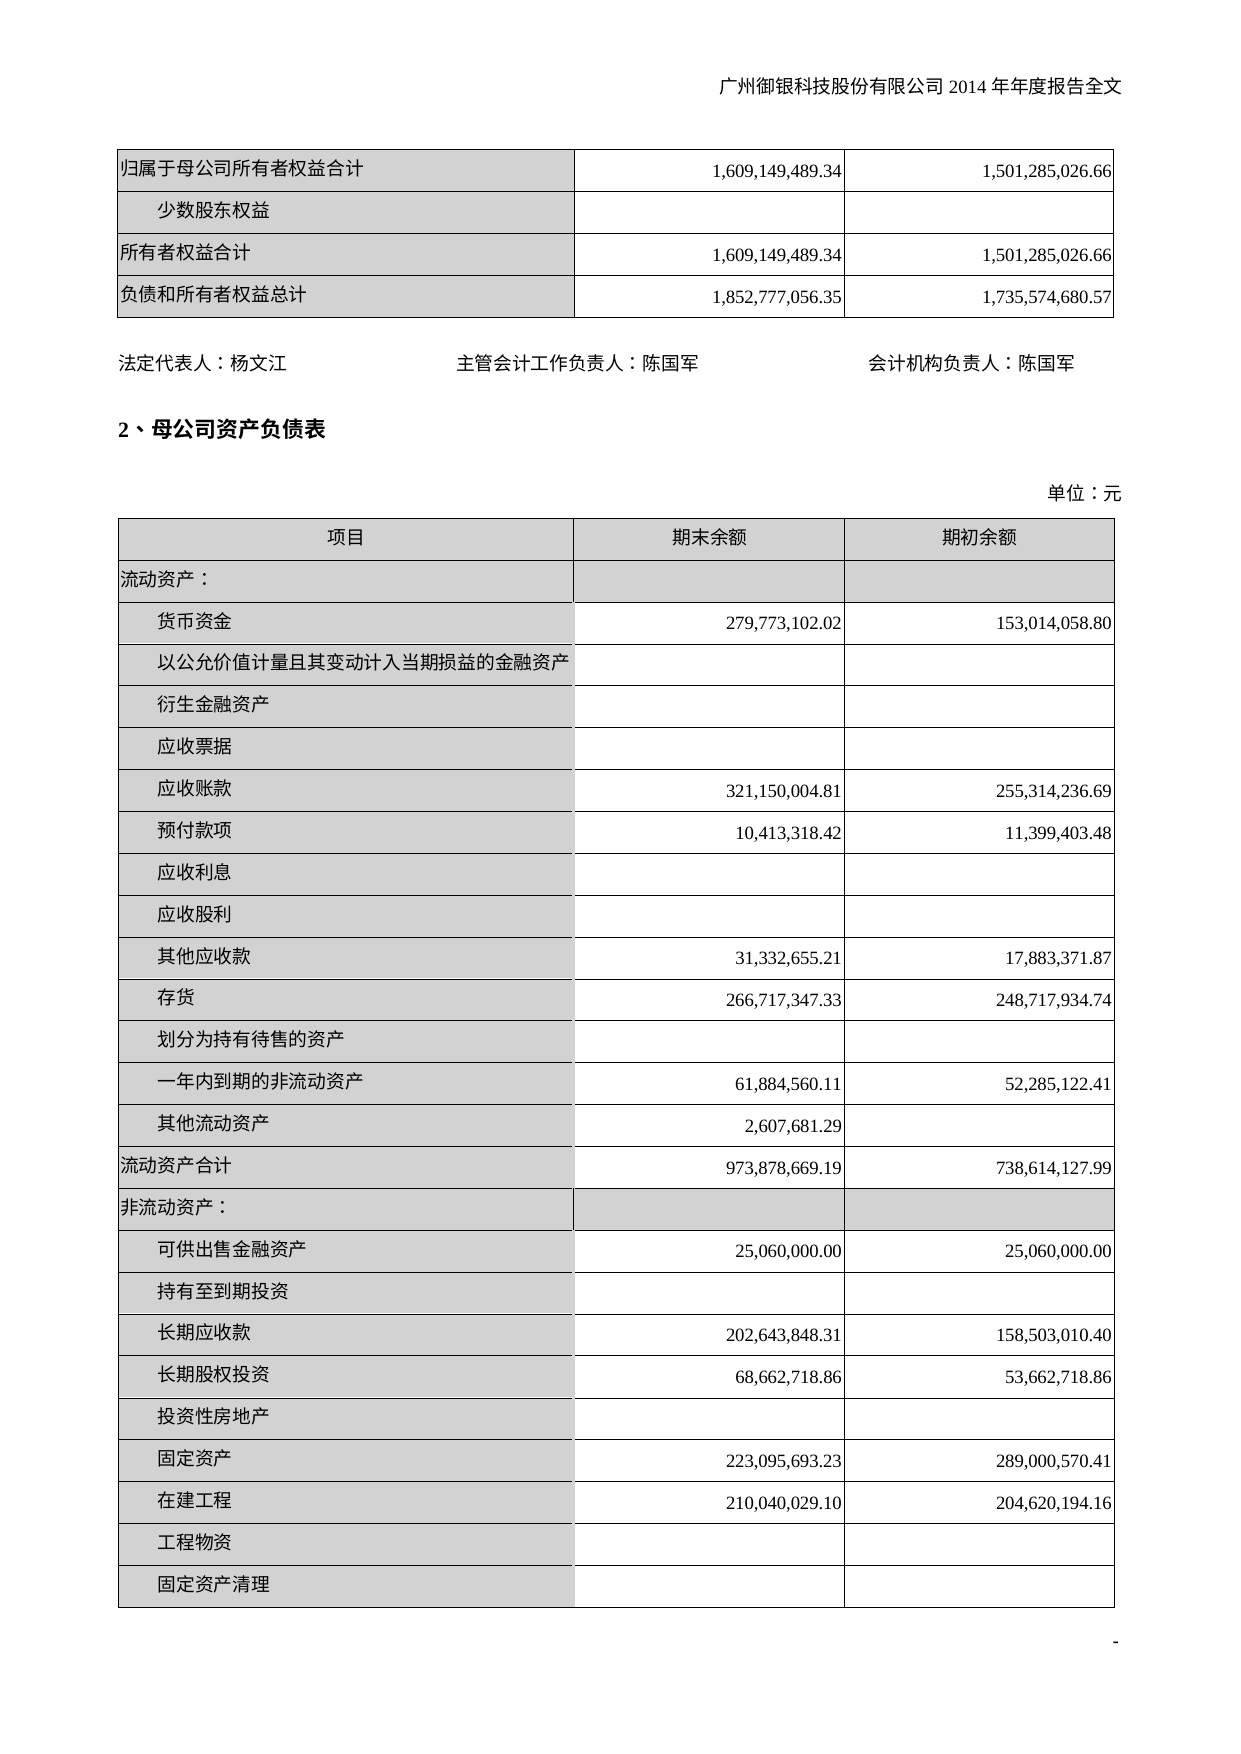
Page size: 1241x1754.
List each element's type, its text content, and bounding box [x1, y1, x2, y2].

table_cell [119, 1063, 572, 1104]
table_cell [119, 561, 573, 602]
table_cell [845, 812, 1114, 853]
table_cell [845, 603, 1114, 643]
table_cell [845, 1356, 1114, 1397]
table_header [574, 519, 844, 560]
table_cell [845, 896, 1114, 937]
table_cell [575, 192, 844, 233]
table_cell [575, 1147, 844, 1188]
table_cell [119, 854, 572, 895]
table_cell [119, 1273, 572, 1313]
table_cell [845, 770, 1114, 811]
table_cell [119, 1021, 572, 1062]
text 法定代表人：杨文江 主管会计工作负责人：陈国军 会计机构负责人：陈国军 [118, 350, 1123, 376]
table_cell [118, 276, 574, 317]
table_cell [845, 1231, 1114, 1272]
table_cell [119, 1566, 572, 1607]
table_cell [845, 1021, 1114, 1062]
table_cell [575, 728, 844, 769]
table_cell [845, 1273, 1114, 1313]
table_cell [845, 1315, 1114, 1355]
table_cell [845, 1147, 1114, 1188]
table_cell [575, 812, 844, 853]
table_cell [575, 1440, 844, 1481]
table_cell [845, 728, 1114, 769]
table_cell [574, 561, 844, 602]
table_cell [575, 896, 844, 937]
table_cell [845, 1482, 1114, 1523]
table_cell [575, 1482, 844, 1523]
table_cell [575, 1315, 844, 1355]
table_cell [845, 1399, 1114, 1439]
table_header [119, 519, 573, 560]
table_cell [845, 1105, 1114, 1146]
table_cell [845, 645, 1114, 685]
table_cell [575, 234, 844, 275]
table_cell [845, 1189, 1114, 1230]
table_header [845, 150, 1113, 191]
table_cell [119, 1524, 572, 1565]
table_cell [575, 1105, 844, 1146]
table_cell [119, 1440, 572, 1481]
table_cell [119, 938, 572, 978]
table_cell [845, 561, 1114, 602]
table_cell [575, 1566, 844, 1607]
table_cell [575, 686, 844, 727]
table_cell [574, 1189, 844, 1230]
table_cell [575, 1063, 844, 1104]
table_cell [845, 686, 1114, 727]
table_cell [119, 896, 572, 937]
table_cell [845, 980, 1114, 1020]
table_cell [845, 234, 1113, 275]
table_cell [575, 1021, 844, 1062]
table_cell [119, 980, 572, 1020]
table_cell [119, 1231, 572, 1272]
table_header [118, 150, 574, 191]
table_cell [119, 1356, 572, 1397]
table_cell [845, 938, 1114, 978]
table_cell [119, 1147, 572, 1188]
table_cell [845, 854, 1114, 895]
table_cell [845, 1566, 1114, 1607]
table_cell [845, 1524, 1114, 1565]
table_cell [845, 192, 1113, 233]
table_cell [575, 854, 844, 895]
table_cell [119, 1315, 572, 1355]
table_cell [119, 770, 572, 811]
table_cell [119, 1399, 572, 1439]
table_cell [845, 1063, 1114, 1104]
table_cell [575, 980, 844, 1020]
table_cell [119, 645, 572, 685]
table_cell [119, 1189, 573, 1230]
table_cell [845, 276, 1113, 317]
subtitle 2、母公司资产负债表 [118, 413, 1123, 443]
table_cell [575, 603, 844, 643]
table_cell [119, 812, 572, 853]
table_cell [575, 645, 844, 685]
text 单位：元 [102, 481, 1122, 506]
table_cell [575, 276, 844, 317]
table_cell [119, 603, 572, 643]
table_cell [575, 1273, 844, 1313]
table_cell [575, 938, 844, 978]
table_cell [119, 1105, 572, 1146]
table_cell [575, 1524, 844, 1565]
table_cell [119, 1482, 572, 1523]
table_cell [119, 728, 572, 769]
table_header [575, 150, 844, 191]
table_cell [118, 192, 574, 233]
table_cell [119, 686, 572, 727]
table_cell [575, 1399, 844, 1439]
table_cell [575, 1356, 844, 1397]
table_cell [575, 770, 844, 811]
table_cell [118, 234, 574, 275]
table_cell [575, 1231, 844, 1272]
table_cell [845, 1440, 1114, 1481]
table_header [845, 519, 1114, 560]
